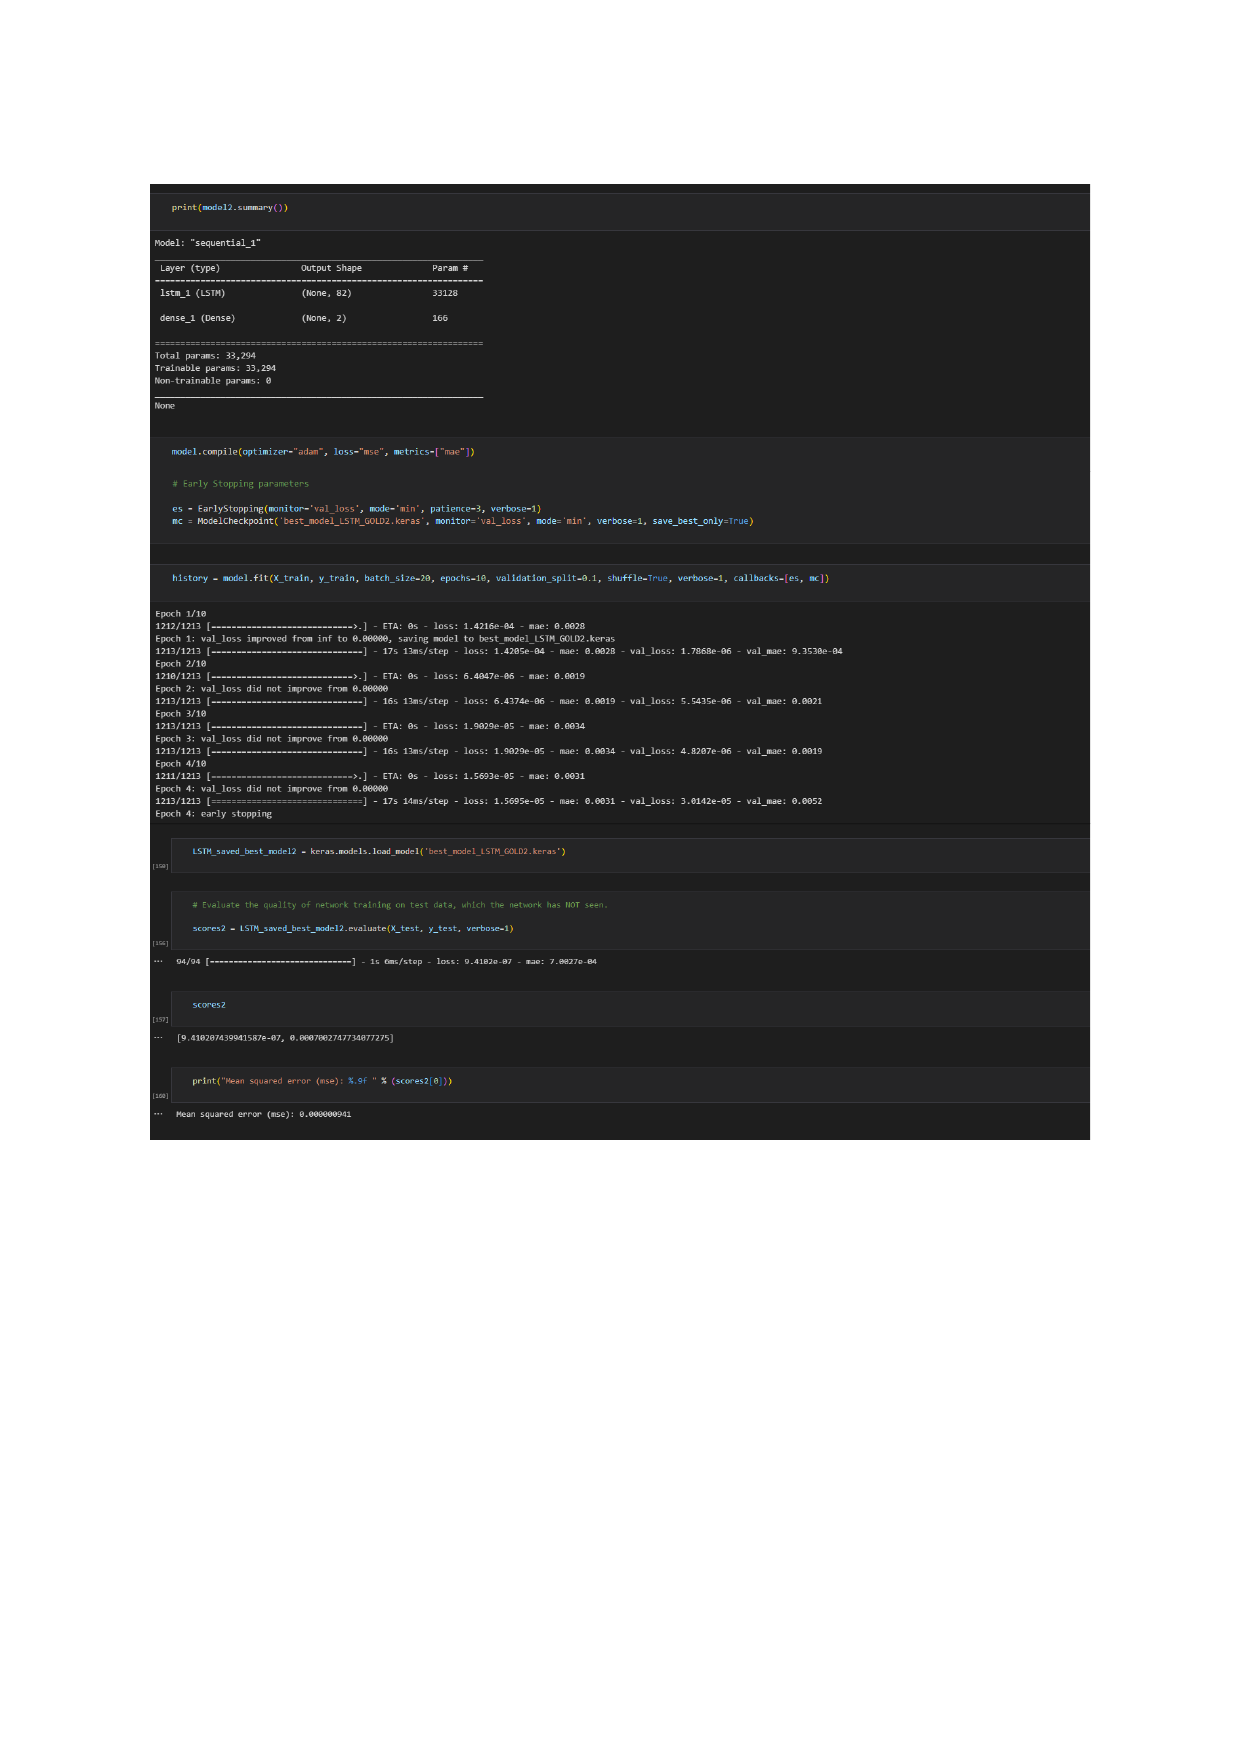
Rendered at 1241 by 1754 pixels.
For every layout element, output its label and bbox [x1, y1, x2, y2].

picture [150, 184, 1091, 1140]
